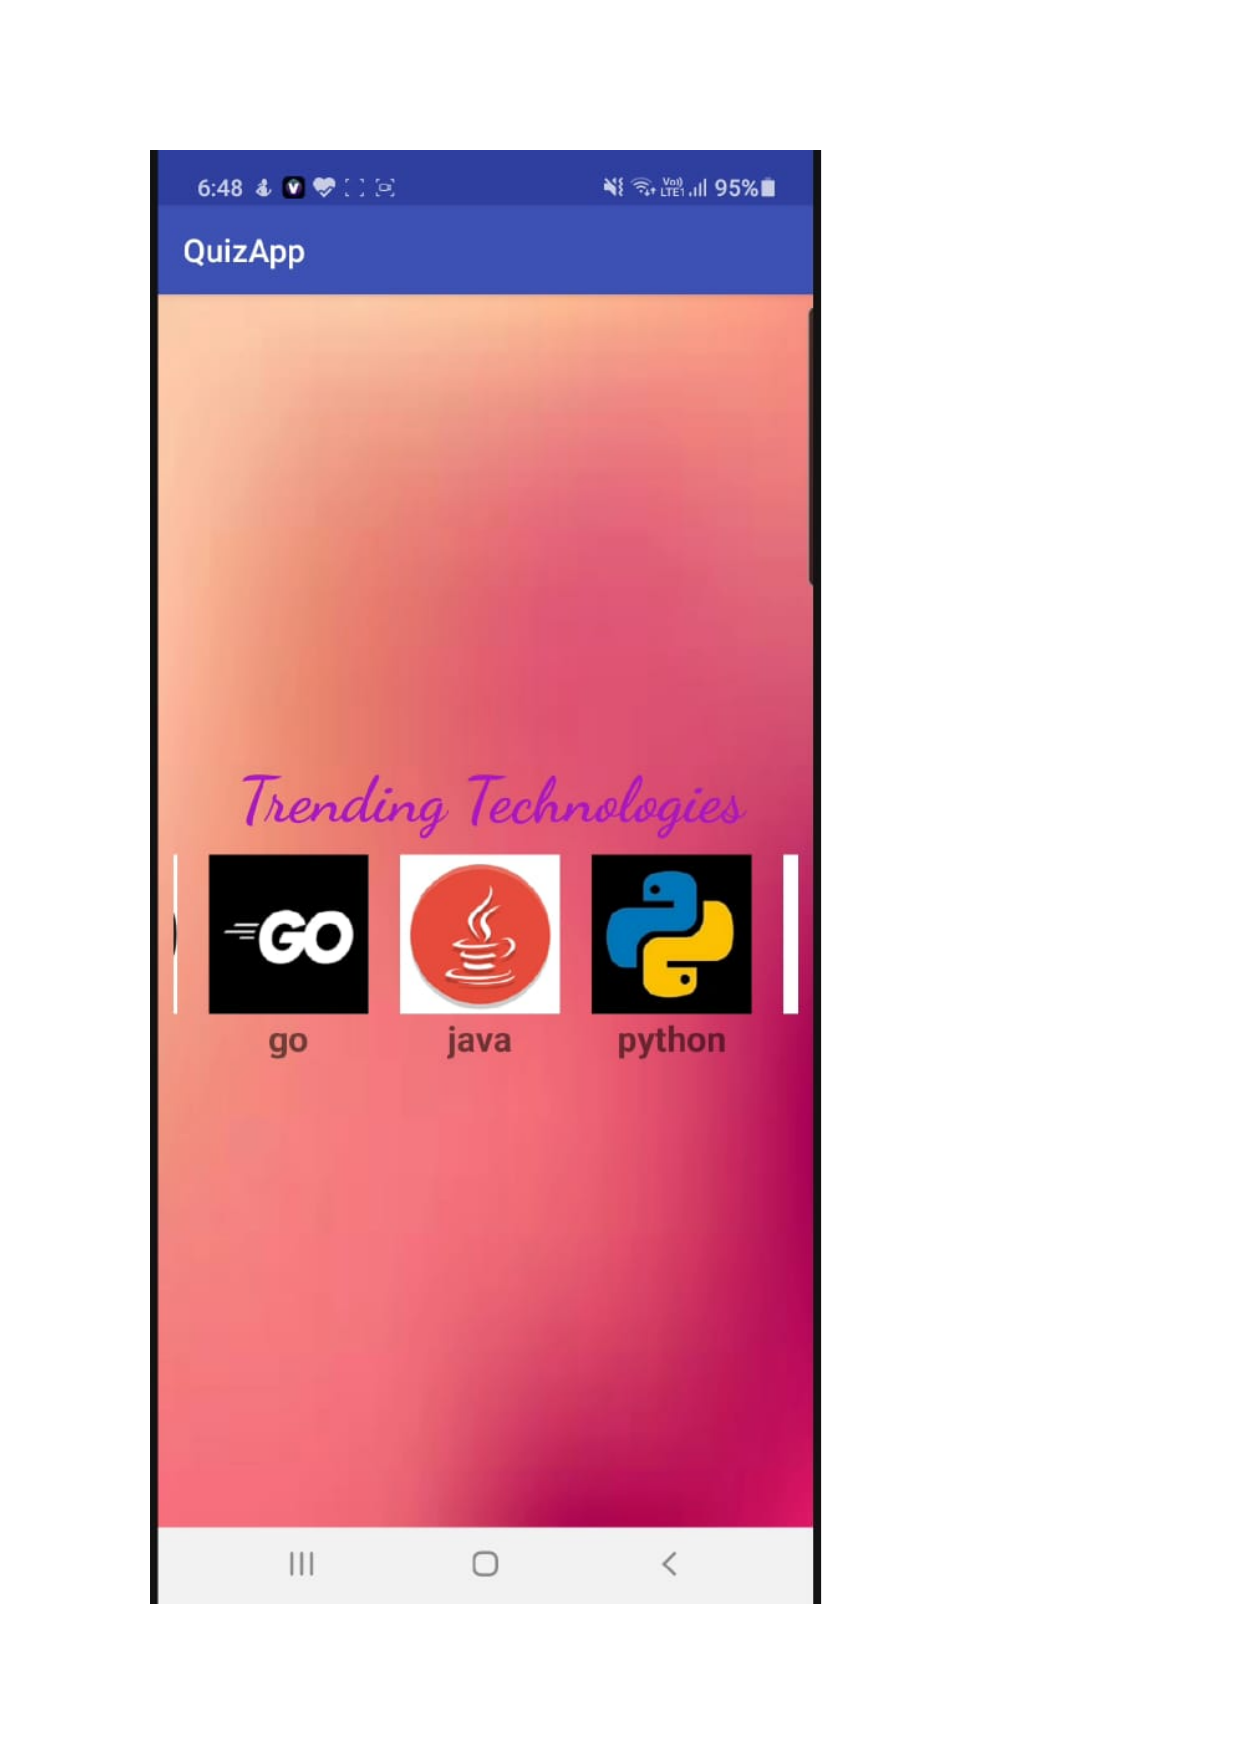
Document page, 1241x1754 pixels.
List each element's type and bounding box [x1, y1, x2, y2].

picture [150, 150, 822, 1604]
